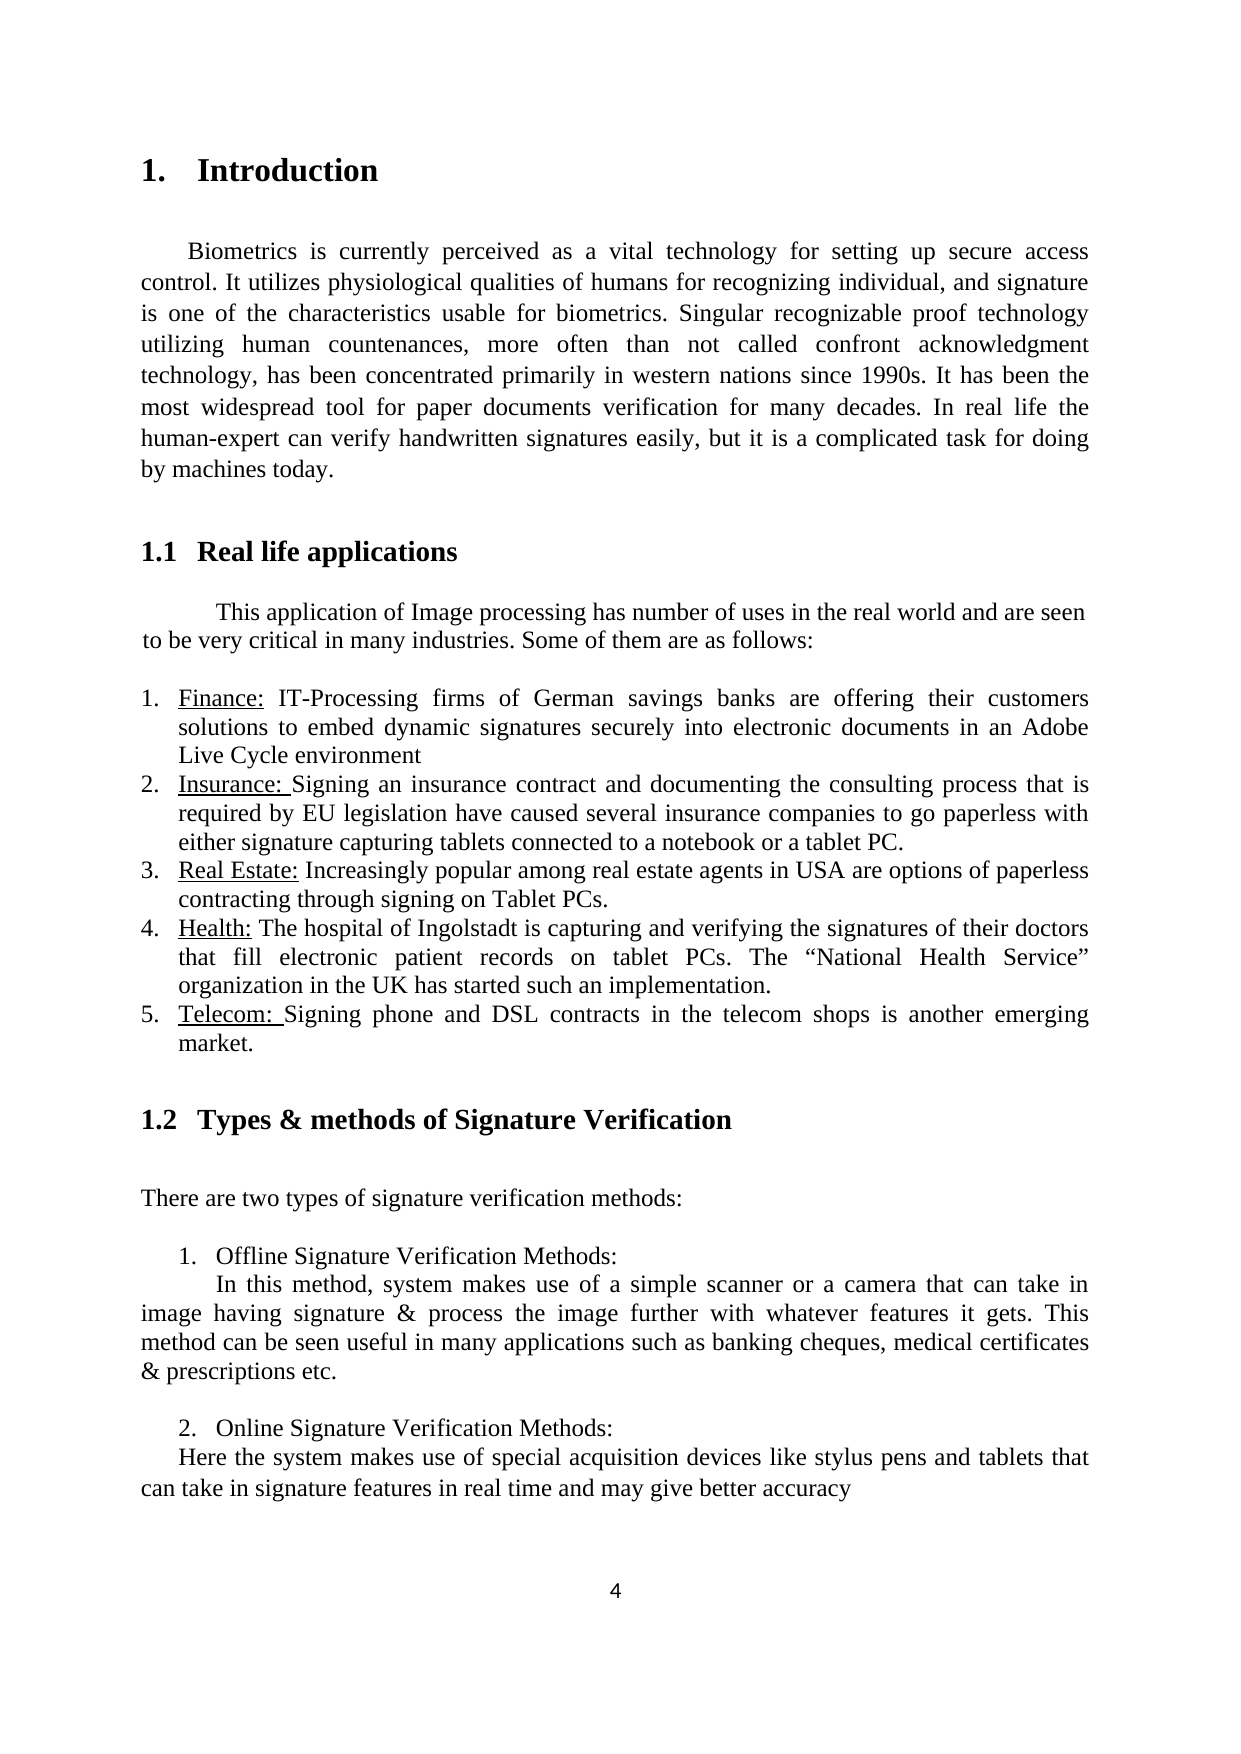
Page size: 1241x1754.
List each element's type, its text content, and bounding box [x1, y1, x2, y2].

list Online Signature Verification Methods: [178, 1413, 1090, 1442]
list Health: The hospital of Ingolstadt is capturing and verifying the signatures of their doctors that fill electronic patient records on tablet PCs. The “National Health Service” organization in the UK has started such an implementation. [141, 913, 1090, 999]
list Telecom: Signing phone and DSL contracts in the telecom shops is another emerging market. [141, 999, 1090, 1057]
subtitle Types & methods of Signature Verification [141, 1102, 1090, 1136]
list Here the system makes use of special acquisition devices like stylus pens and tablets that can take in signature features in real time and may give better accuracy [141, 1442, 1090, 1502]
list Insurance: Signing an insurance contract and documenting the consulting process that is required by EU legislation have caused several insurance companies to go paperless with either signature capturing tablets connected to a notebook or a tablet PC. [141, 769, 1090, 856]
list Finance: IT-Processing firms of German savings banks are offering their customers solutions to embed dynamic signatures securely into electronic documents in an Adobe Live Cycle environment [141, 683, 1090, 769]
list Biometrics is currently perceived as a vital technology for setting up secure access control. It utilizes physiological qualities of humans for recognizing individual, and signature is one of the characteristics usable for biometrics. Singular recognizable proof technology utilizing human countenances, more often than not called confront acknowledgment technology, has been concentrated primarily in western nations since 1990s. It has been the most widespread tool for paper documents verification for many decades. In real life the human-expert can verify handwritten signatures easily, but it is a complicated task for doing by machines today. [141, 236, 1090, 482]
subtitle Introduction [141, 150, 1090, 188]
list Offline Signature Verification Methods: [178, 1241, 1090, 1269]
subtitle Real life applications [141, 534, 1090, 568]
text In this method, system makes use of a simple scanner or a camera that can take in image having signature & process the image further with whatever features it gets. This method can be seen useful in many applications such as banking cheques, medical certificates & prescriptions etc. [141, 1269, 1090, 1384]
text This application of Image processing has number of uses in the real world and are seen to be very critical in many industries. Some of them are as follows: [142, 597, 1090, 654]
list Real Estate: Increasingly popular among real estate agents in USA are options of paperless contracting through signing on Tablet PCs. [141, 856, 1090, 913]
text There are two types of signature verification methods: [141, 1183, 1090, 1212]
